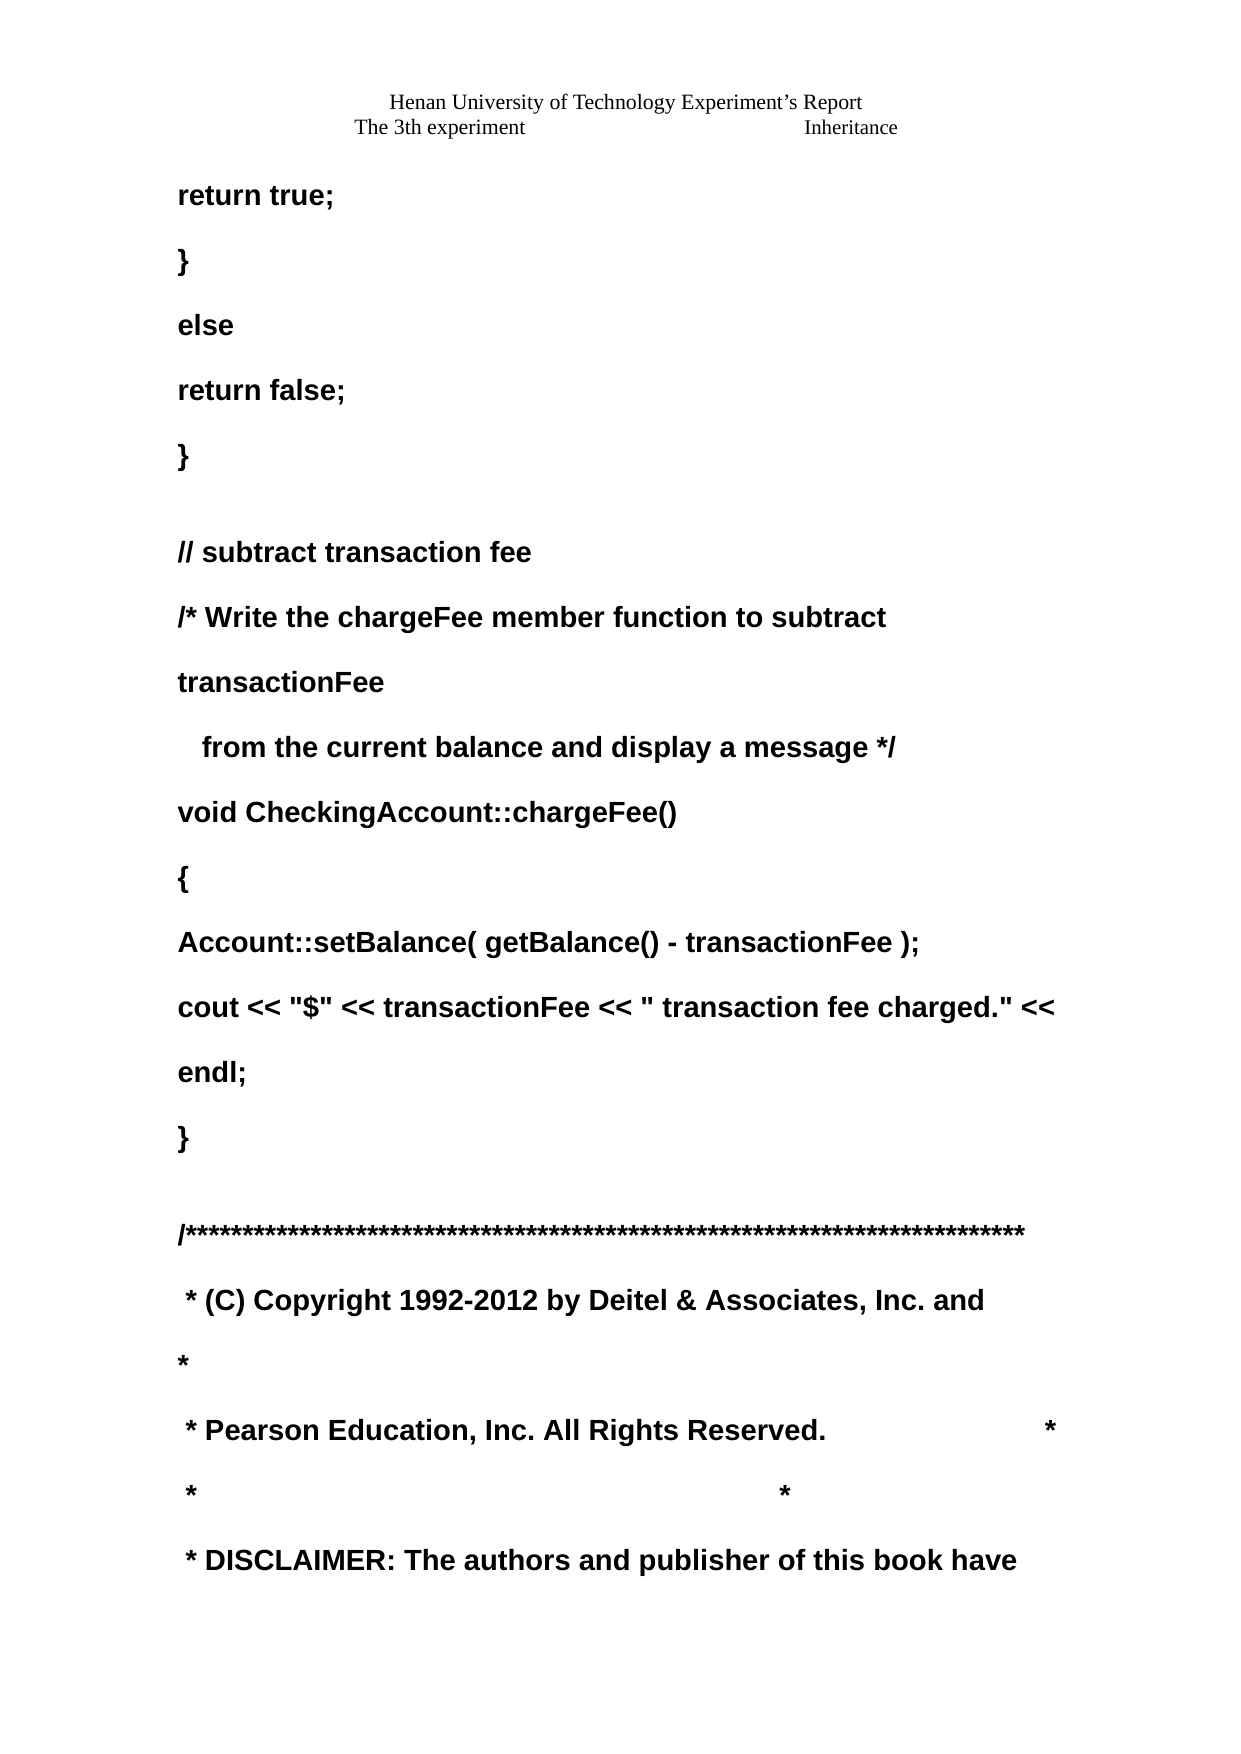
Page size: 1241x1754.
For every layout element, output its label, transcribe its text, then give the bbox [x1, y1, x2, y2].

text } [177, 1104, 1075, 1169]
text } [177, 422, 1075, 487]
text cout << "$" << transactionFee << " transaction fee charged." << endl; [177, 974, 1075, 1104]
text /************************************************************************** [177, 1202, 1075, 1267]
text * Pearson Education, Inc. All Rights Reserved. * [177, 1397, 1075, 1462]
text return true; [177, 162, 1075, 227]
text return false; [177, 357, 1075, 422]
text } [177, 227, 1075, 292]
text * (C) Copyright 1992-2012 by Deitel & Associates, Inc. and * [177, 1267, 1075, 1397]
text // subtract transaction fee [177, 519, 1075, 584]
text void CheckingAccount::chargeFee() [177, 779, 1075, 844]
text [177, 1527, 1075, 1592]
text Account::setBalance( getBalance() - transactionFee ); [177, 909, 1075, 974]
text { [177, 844, 1075, 909]
text else [177, 292, 1075, 357]
text /* Write the chargeFee member function to subtract transactionFee [177, 584, 1075, 714]
text * * [177, 1462, 1075, 1527]
text from the current balance and display a message */ [177, 714, 1075, 779]
